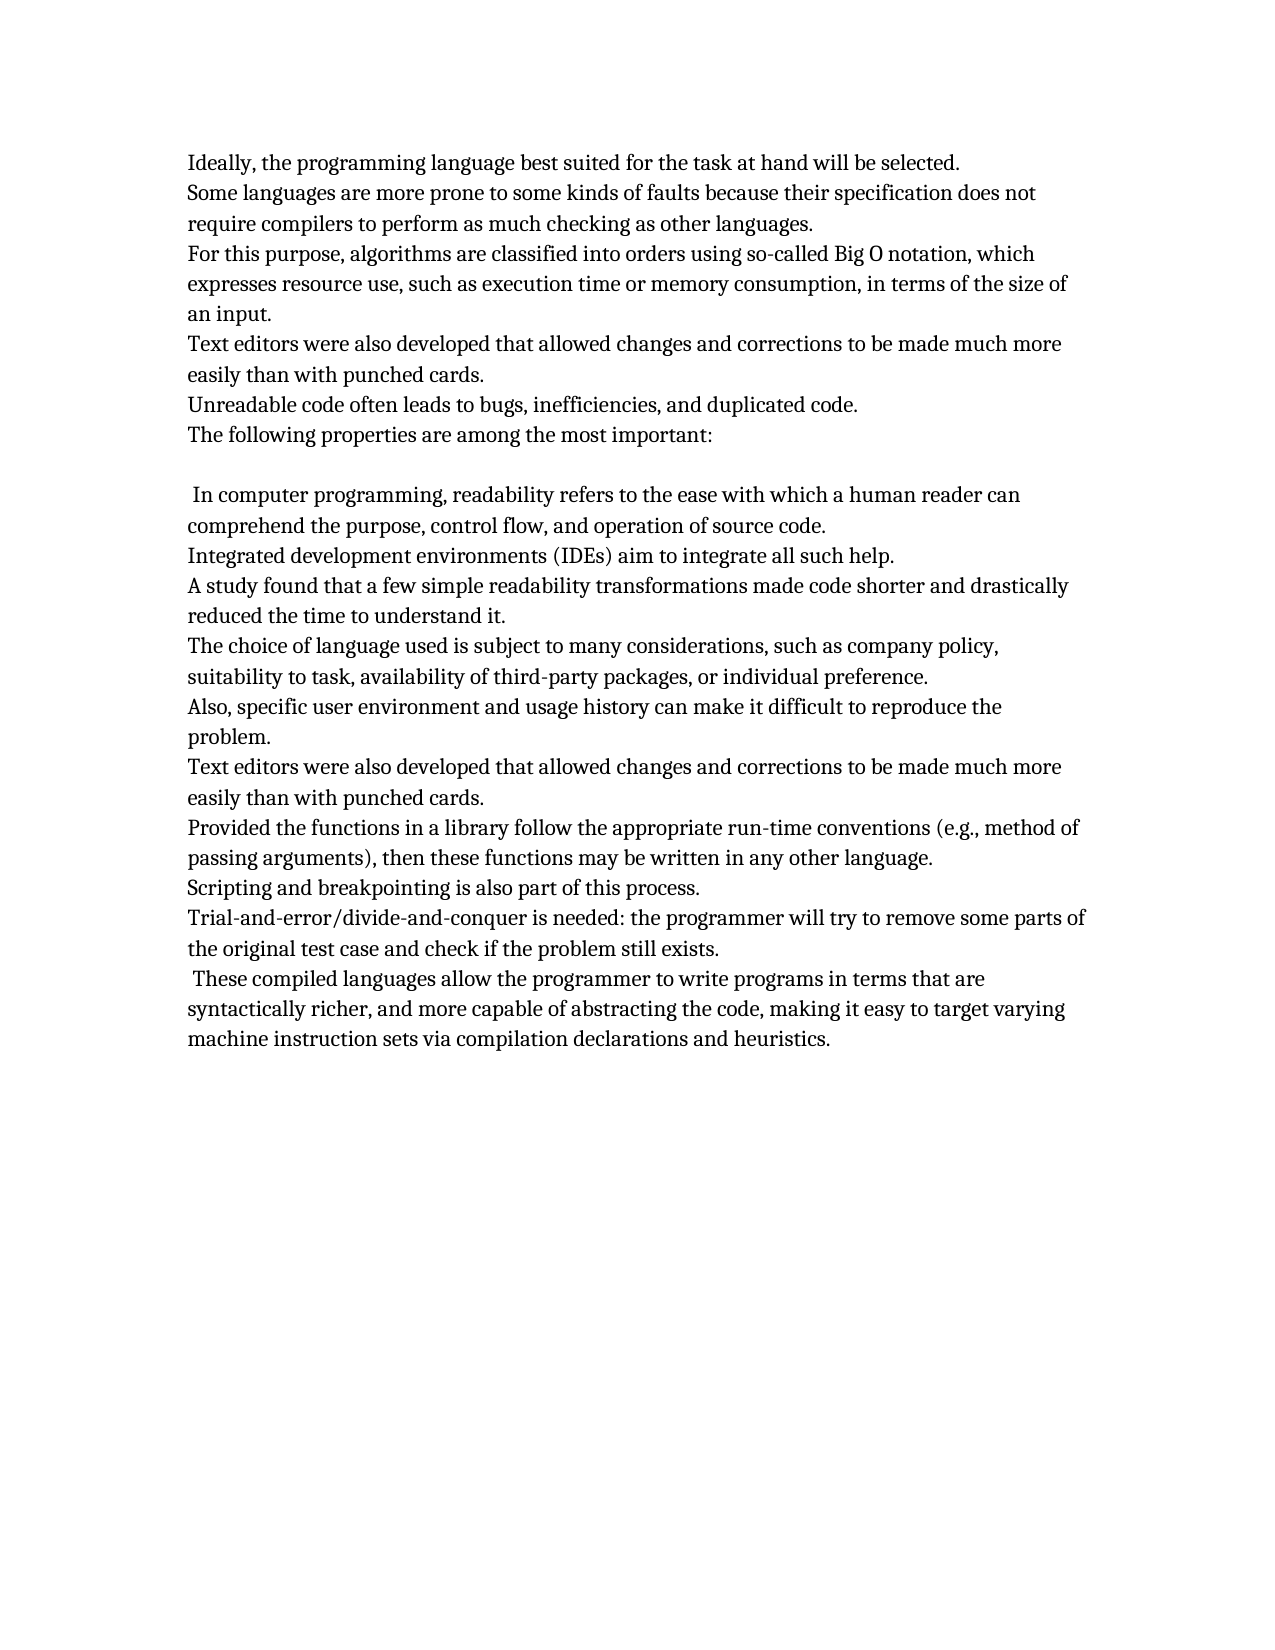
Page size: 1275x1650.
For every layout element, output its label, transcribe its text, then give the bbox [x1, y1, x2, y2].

text Ideally, the programming language best suited for the task at hand will be selected. Some languages are more prone to some kinds of faults because their specification does not require compilers to perform as much checking as other languages. For this purpose, algorithms are classified into orders using so-called Big O notation, which expresses resource use, such as execution time or memory consumption, in terms of the size of an input. Text editors were also developed that allowed changes and corrections to be made much more easily than with punched cards. Unreadable code often leads to bugs, inefficiencies, and duplicated code. The following properties are among the most important: In computer programming, readability refers to the ease with which a human reader can comprehend the purpose, control flow, and operation of source code. Integrated development environments (IDEs) aim to integrate all such help. A study found that a few simple readability transformations made code shorter and drastically reduced the time to understand it. The choice of language used is subject to many considerations, such as company policy, suitability to task, availability of third-party packages, or individual preference. Also, specific user environment and usage history can make it difficult to reproduce the problem. Text editors were also developed that allowed changes and corrections to be made much more easily than with punched cards. Provided the functions in a library follow the appropriate run-time conventions (e.g., method of passing arguments), then these functions may be written in any other language. Scripting and breakpointing is also part of this process. Trial-and-error/divide-and-conquer is needed: the programmer will try to remove some parts of the original test case and check if the problem still exists. These compiled languages allow the programmer to write programs in terms that are syntactically richer, and more capable of abstracting the code, making it easy to target varying machine instruction sets via compilation declarations and heuristics. [187, 150, 1087, 1052]
